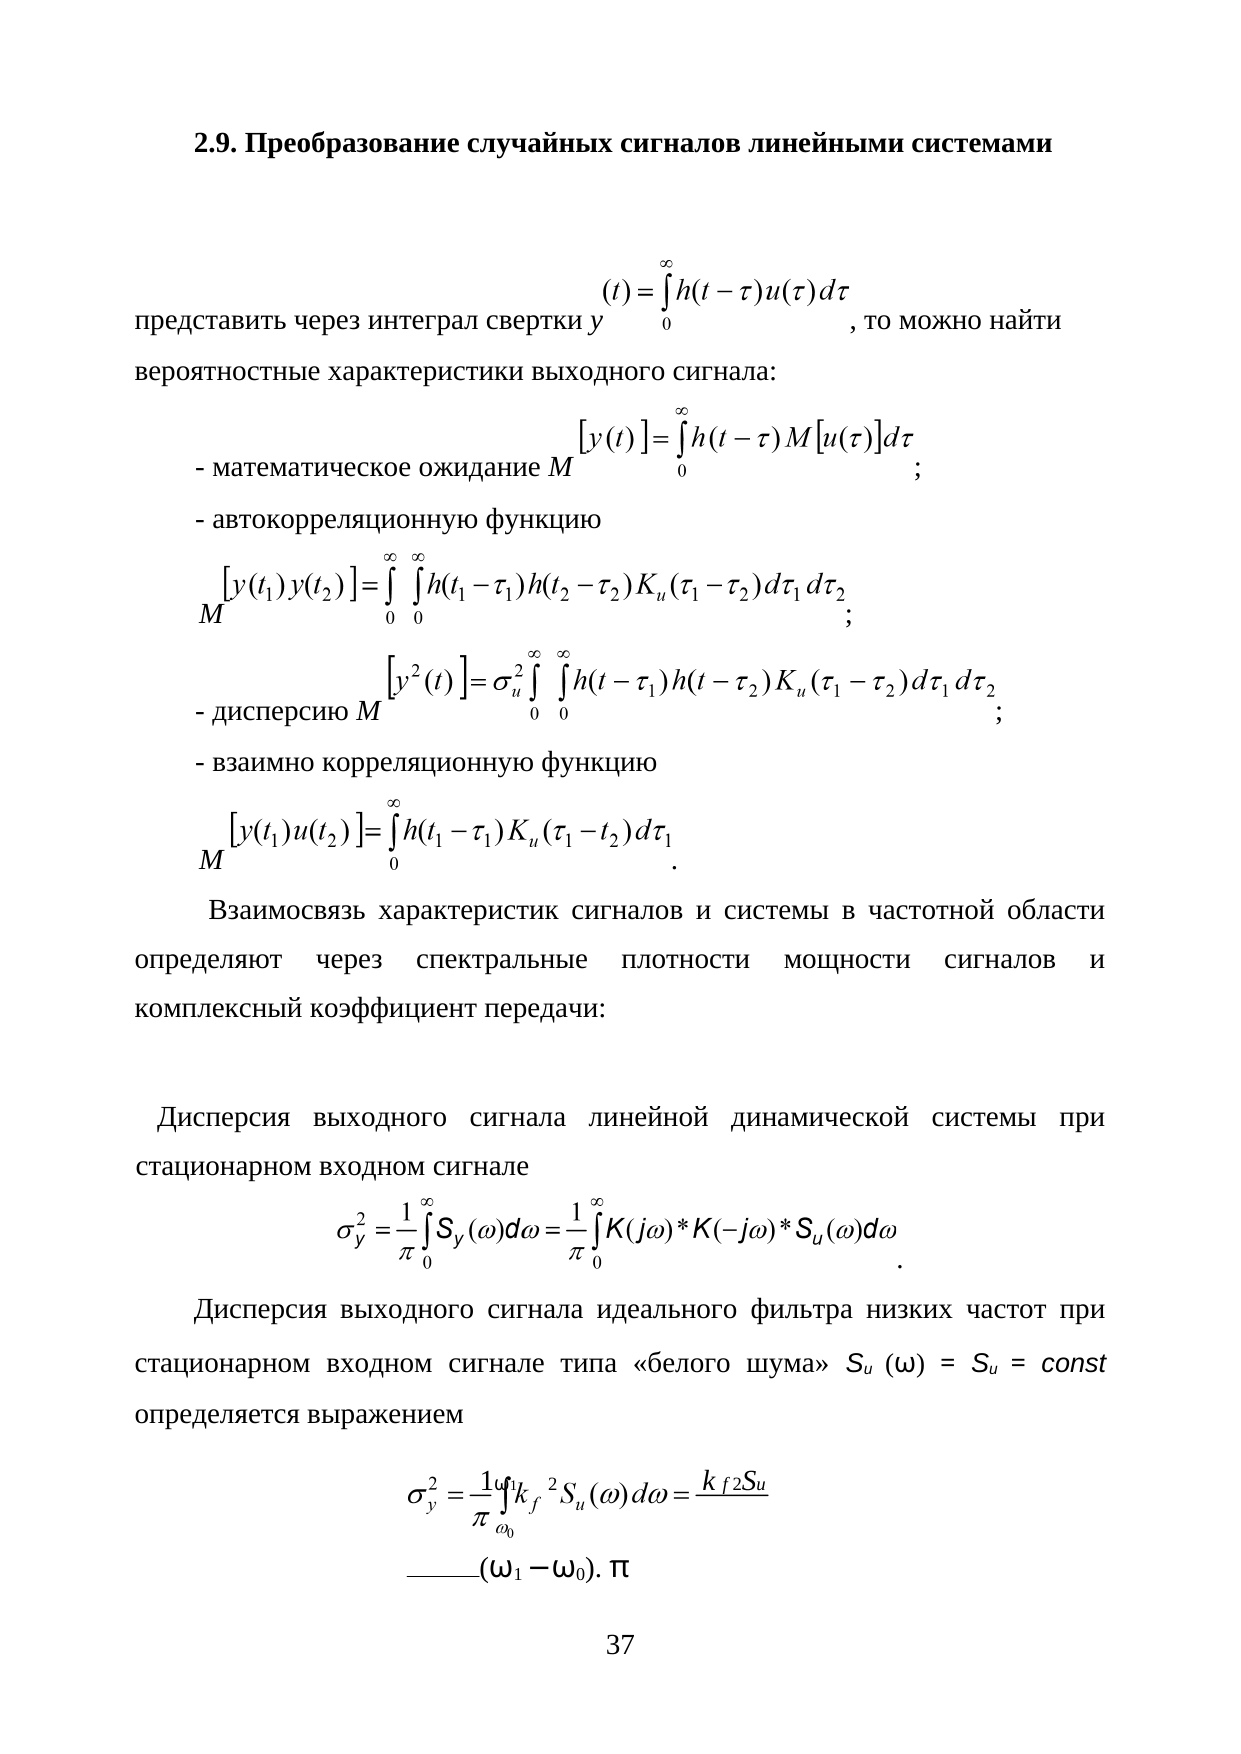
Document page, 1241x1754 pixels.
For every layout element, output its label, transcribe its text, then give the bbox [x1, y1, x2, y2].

list автокорреляционную функцию [195, 501, 1106, 535]
picture [407, 1475, 769, 1538]
picture [579, 406, 914, 477]
picture [336, 1197, 897, 1269]
text 1ω1 2 k f 2Su [133, 1463, 1119, 1497]
text Взаимосвязь характеристик сигналов и системы в частотной области определяют через спектральные плотности мощности сигналов и комплексный коэффициент передачи: [134, 892, 1106, 1023]
text представить через интеграл свертки y, то можно найти [134, 259, 1106, 336]
text (ω1 −ω0). π [407, 1500, 924, 1587]
picture [230, 798, 671, 870]
text вероятностные характеристики выходного сигнала: [134, 353, 1106, 387]
subtitle 2.9. Преобразование случайных сигналов линейными системами [193, 125, 1119, 158]
picture [387, 649, 995, 720]
text Дисперсия выходного сигнала идеального фильтра низких частот при стационарном входном сигнале типа «белого шума» Su (ω) = Su = const определяется выражением [134, 1291, 1106, 1429]
picture [223, 552, 845, 624]
picture [602, 259, 850, 330]
text Дисперсия выходного сигнала линейной динамической системы при стационарном входном сигнале [134, 1099, 1106, 1181]
list взаимно корреляционную функцию [195, 744, 1106, 778]
